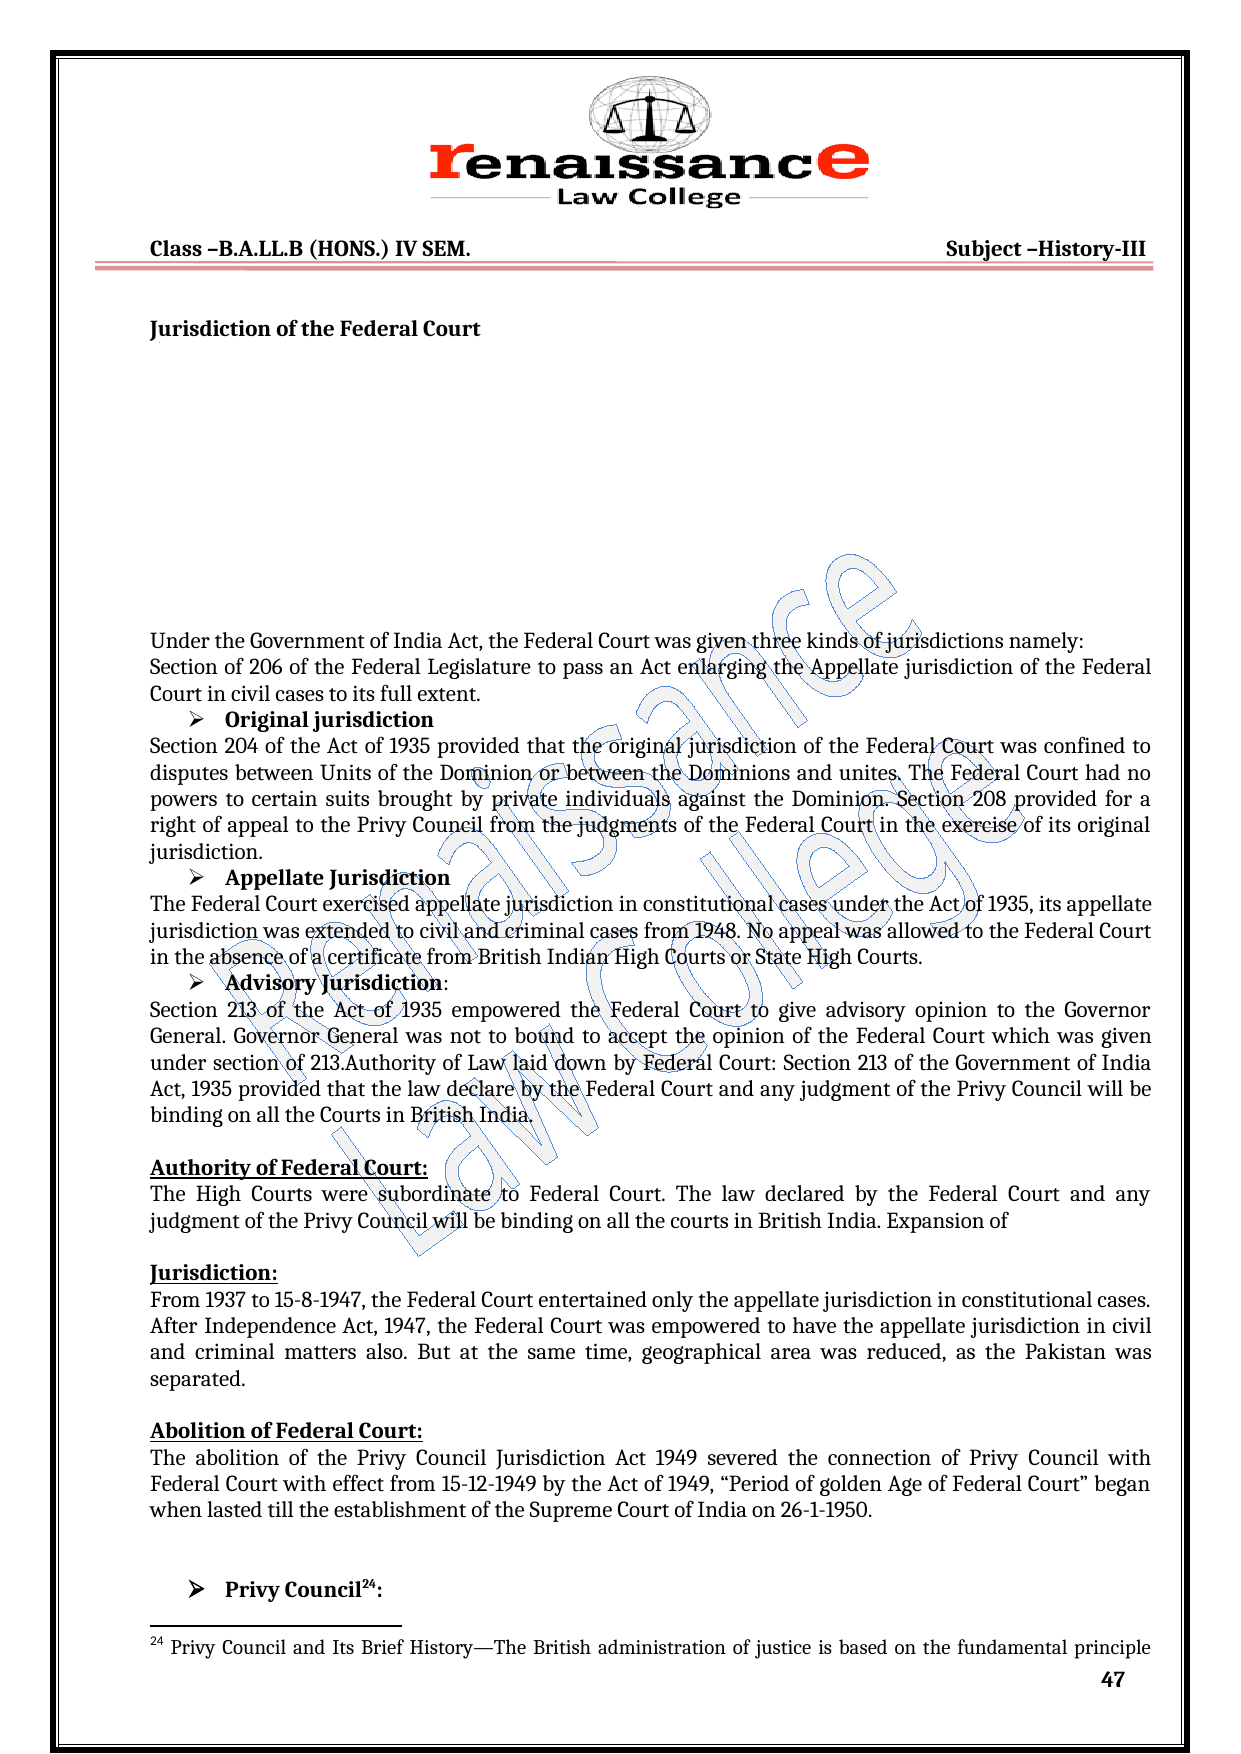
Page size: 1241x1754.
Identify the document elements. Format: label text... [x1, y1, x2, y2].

list Privy Council: [187, 1576, 1153, 1603]
text Jurisdiction: [150, 1260, 1153, 1286]
text Section of 206 of the Federal Legislature to pass an Act enlarging the Appellate jurisdiction of the Federal Court in civil cases to its full extent. [150, 654, 1153, 707]
list Original jurisdiction [187, 707, 1153, 733]
text Section 213 of the Act of 1935 empowered the Federal Court to give advisory opinion to the Governor General. Governor General was not to bound to accept the opinion of the Federal Court which was given under section of 213.Authority of Law laid down by Federal Court: Section 213 of the Government of India Act, 1935 provided that the law declare by the Federal Court and any judgment of the Privy Council will be binding on all the Courts in British India. [150, 997, 1153, 1128]
text The abolition of the Privy Council Jurisdiction Act 1949 severed the connection of Privy Council with Federal Court with effect from 15-12-1949 by the Act of 1949, “Period of golden Age of Federal Court” began when lasted till the establishment of the Supreme Court of India on 26-1-1950. [150, 1444, 1153, 1524]
list Appellate Jurisdiction [187, 865, 1153, 891]
text Section 204 of the Act of 1935 provided that the original jurisdiction of the Federal Court was confined to disputes between Units of the Dominion or between the Dominions and unites. The Federal Court had no powers to certain suits brought by private individuals against the Dominion. Section 208 provided for a right of appeal to the Privy Council from the judgments of the Federal Court in the exercise of its original jurisdiction. [150, 733, 1153, 865]
picture [406, 75, 897, 209]
text Under the Government of India Act, the Federal Court was given three kinds of jurisdictions namely: [150, 628, 1153, 654]
text Jurisdiction of the Federal Court [150, 316, 1153, 342]
text Abolition of Federal Court: [150, 1418, 1153, 1444]
text The High Courts were subordinate to Federal Court. The law declared by the Federal Court and any judgment of the Privy Council will be binding on all the courts in British India. Expansion of [150, 1181, 1153, 1234]
text From 1937 to 15-8-1947, the Federal Court entertained only the appellate jurisdiction in constitutional cases. After Independence Act, 1947, the Federal Court was empowered to have the appellate jurisdiction in civil and criminal matters also. But at the same time, geographical area was reduced, as the Pakistan was separated. [150, 1286, 1153, 1392]
text Authority of Federal Court: [150, 1155, 1153, 1181]
list Advisory Jurisdiction: [187, 970, 1153, 997]
text The Federal Court exercised appellate jurisdiction in constitutional cases under the Act of 1935, its appellate jurisdiction was extended to civil and criminal cases from 1948. No appeal was allowed to the Federal Court in the absence of a certificate from British Indian High Courts or State High Courts. [150, 891, 1153, 970]
